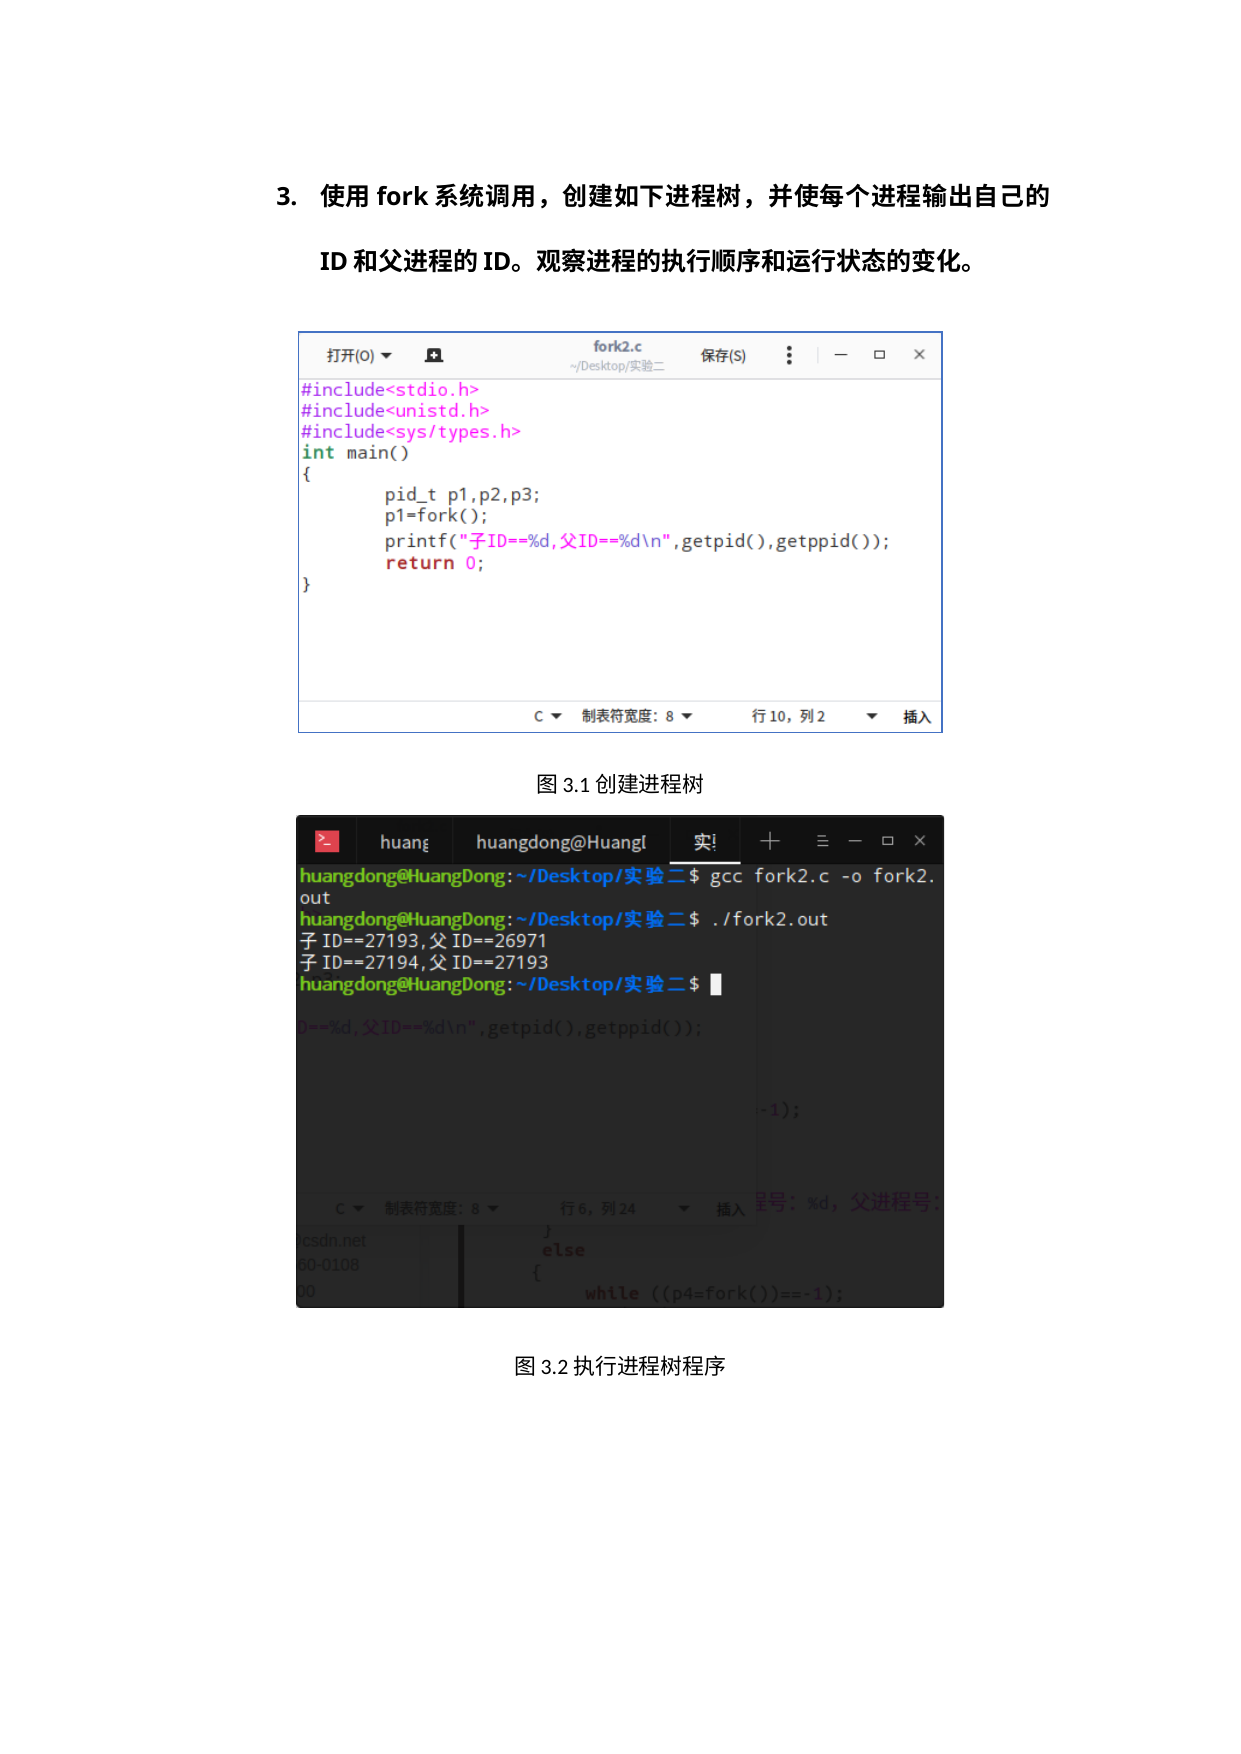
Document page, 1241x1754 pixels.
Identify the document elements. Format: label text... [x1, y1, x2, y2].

picture [299, 333, 941, 732]
picture [296, 815, 945, 1308]
list 使用fork系统调用，创建如下进程树，并使每个进程输出自己的ID和父进程的ID。观察进程的执行顺序和运行状态的变化。 [276, 162, 1053, 292]
text 图3.2 执行进程树程序 [187, 1349, 1053, 1381]
text 图3.1 创建进程树 [187, 767, 1053, 799]
